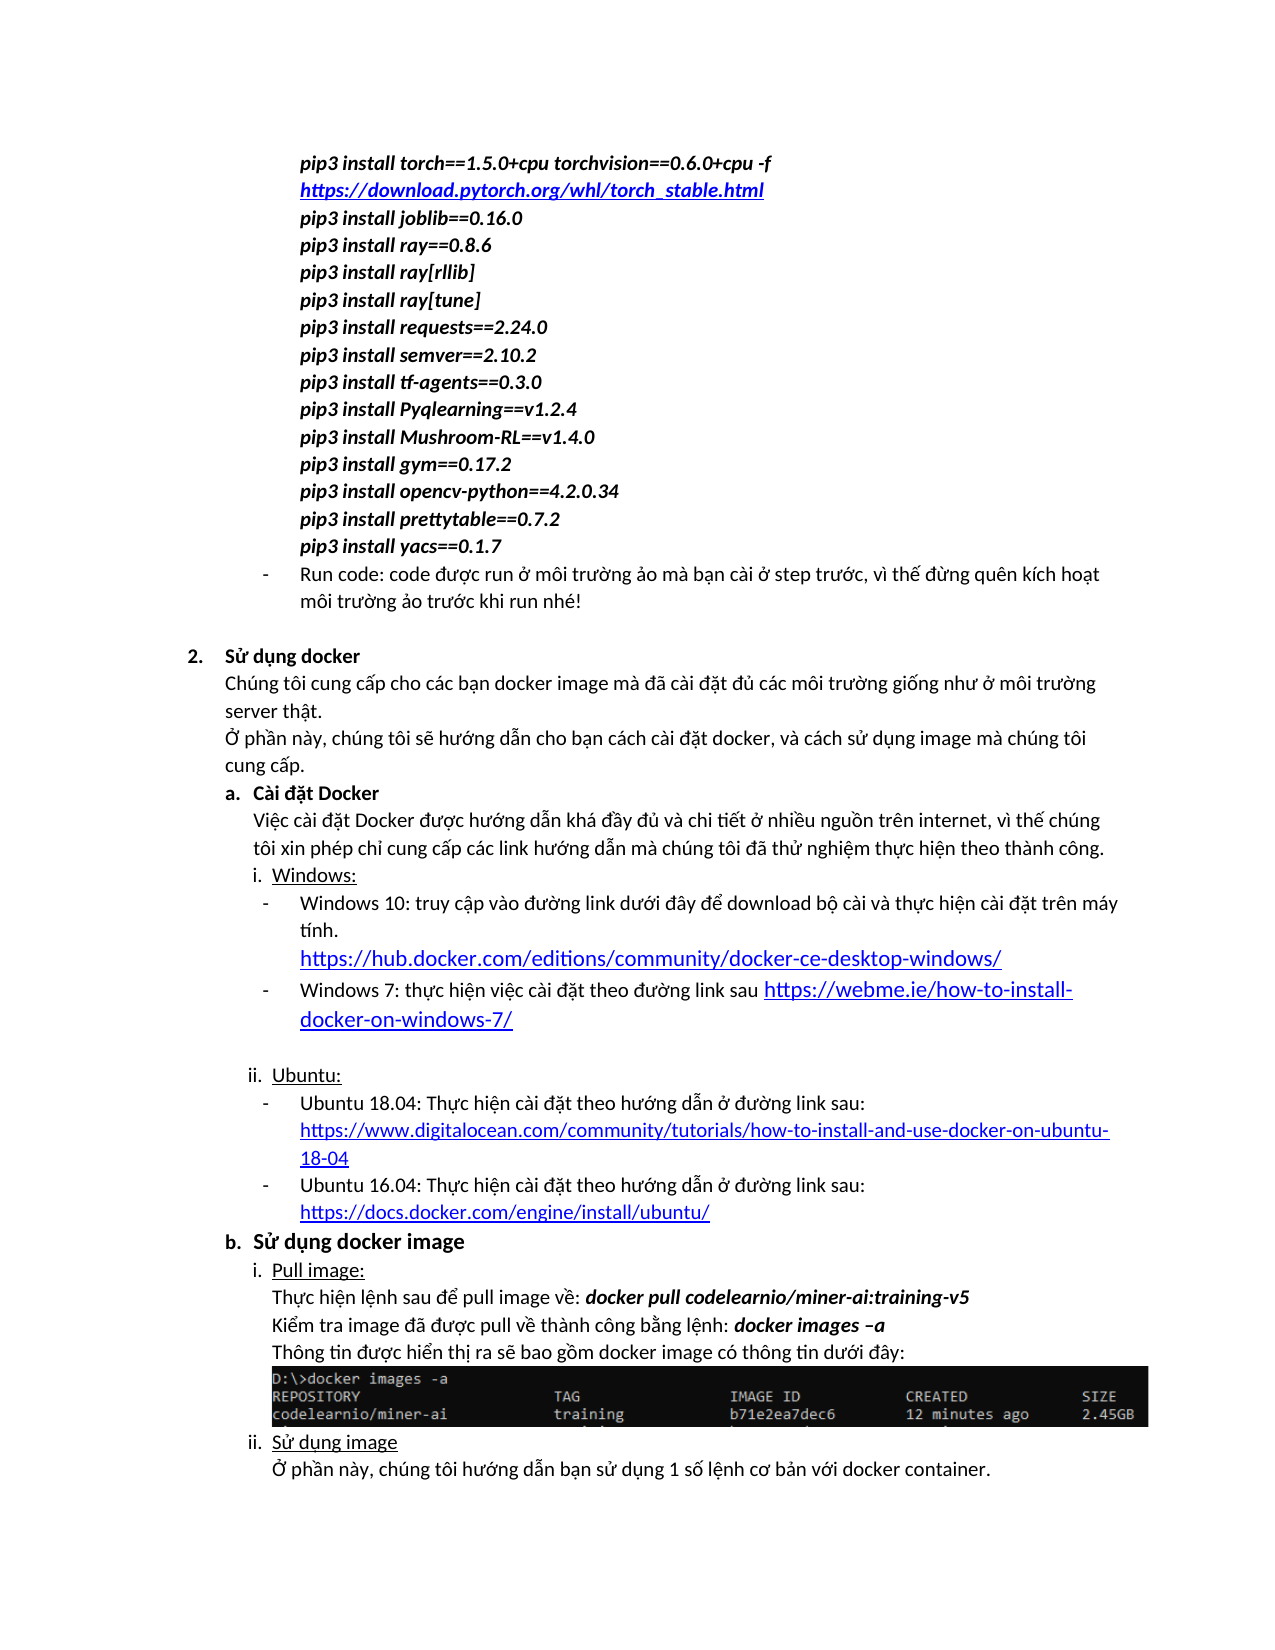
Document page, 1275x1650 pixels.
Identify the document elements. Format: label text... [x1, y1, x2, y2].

list pip3 install joblib==0.16.0 [300, 205, 1125, 230]
list Sử dụng image [262, 1429, 1125, 1454]
list Ubuntu 18.04: Thực hiện cài đặt theo hướng dẫn ở đường link sau: [262, 1090, 1125, 1115]
list Ở phần này, chúng tôi sẽ hướng dẫn cho bạn cách cài đặt docker, và cách sử dụng image mà chúng tôi cung cấp. [225, 725, 1125, 778]
list Sử dụng docker [187, 643, 1125, 668]
list pip3 install yacs==0.1.7 [300, 533, 1125, 559]
list Windows: [262, 862, 1125, 888]
list pip3 install requests==2.24.0 [300, 314, 1125, 340]
list pip3 install torch==1.5.0+cpu torchvision==0.6.0+cpu -f https://download.pytorch.org/whl/torch_stable.html [300, 150, 1125, 203]
picture [271, 1366, 1149, 1427]
list pip3 install prettytable==0.7.2 [300, 506, 1125, 532]
list pip3 install Mushroom-RL==v1.4.0 [300, 424, 1125, 449]
list https://docs.docker.com/engine/install/ubuntu/ [300, 1199, 1125, 1225]
list Ở phần này, chúng tôi hướng dẫn bạn sử dụng 1 số lệnh cơ bản với docker container. [272, 1456, 1125, 1482]
list pip3 install semver==2.10.2 [300, 342, 1125, 367]
list Ubuntu 16.04: Thực hiện cài đặt theo hướng dẫn ở đường link sau: [262, 1172, 1125, 1197]
list Run code: code được run ở môi trường ảo mà bạn cài ở step trước, vì thế đừng quên kích hoạt môi trường ảo trước khi run nhé! [262, 561, 1125, 614]
list pip3 install ray[tune] [300, 287, 1125, 312]
list Pull image: [262, 1257, 1125, 1282]
list Chúng tôi cung cấp cho các bạn docker image mà đã cài đặt đủ các môi trường giống như ở môi trường server thật. [225, 671, 1125, 723]
list Thông tin được hiển thị ra sẽ bao gồm docker image có thông tin dưới đây: [272, 1339, 1125, 1365]
list pip3 install Pyqlearning==v1.2.4 [300, 397, 1125, 422]
list Thực hiện lệnh sau để pull image về: docker pull codelearnio/miner-ai:training-v5 [272, 1284, 1125, 1310]
list pip3 install opencv-python==4.2.0.34 [300, 479, 1125, 504]
list Cài đặt Docker [225, 780, 1125, 806]
list https://www.digitalocean.com/community/tutorials/how-to-install-and-use-docker-on-ubuntu-18-04 [300, 1117, 1125, 1170]
list pip3 install ray==0.8.6 [300, 232, 1125, 258]
list pip3 install tf-agents==0.3.0 [300, 369, 1125, 394]
list Ubuntu: [262, 1062, 1125, 1088]
list Windows 10: truy cập vào đường link dưới đây để download bộ cài và thực hiện cài đặt trên máy tính. [262, 890, 1125, 942]
list Windows 7: thực hiện việc cài đặt theo đường link sau https://webme.ie/how-to-install-docker-on-windows-7/ [262, 975, 1125, 1033]
list pip3 install gym==0.17.2 [300, 451, 1125, 477]
list Kiểm tra image đã được pull về thành công bằng lệnh: docker images –a [272, 1312, 1125, 1337]
list Sử dụng docker image [225, 1227, 1125, 1255]
list Việc cài đặt Docker được hướng dẫn khá đầy đủ và chi tiết ở nhiều nguồn trên internet, vì thế chúng tôi xin phép chỉ cung cấp các link hướng dẫn mà chúng tôi đã thử nghiệm thực hiện theo thành công. [253, 807, 1125, 860]
list https://hub.docker.com/editions/community/docker-ce-desktop-windows/ [300, 944, 1125, 972]
list pip3 install ray[rllib] [300, 259, 1125, 285]
